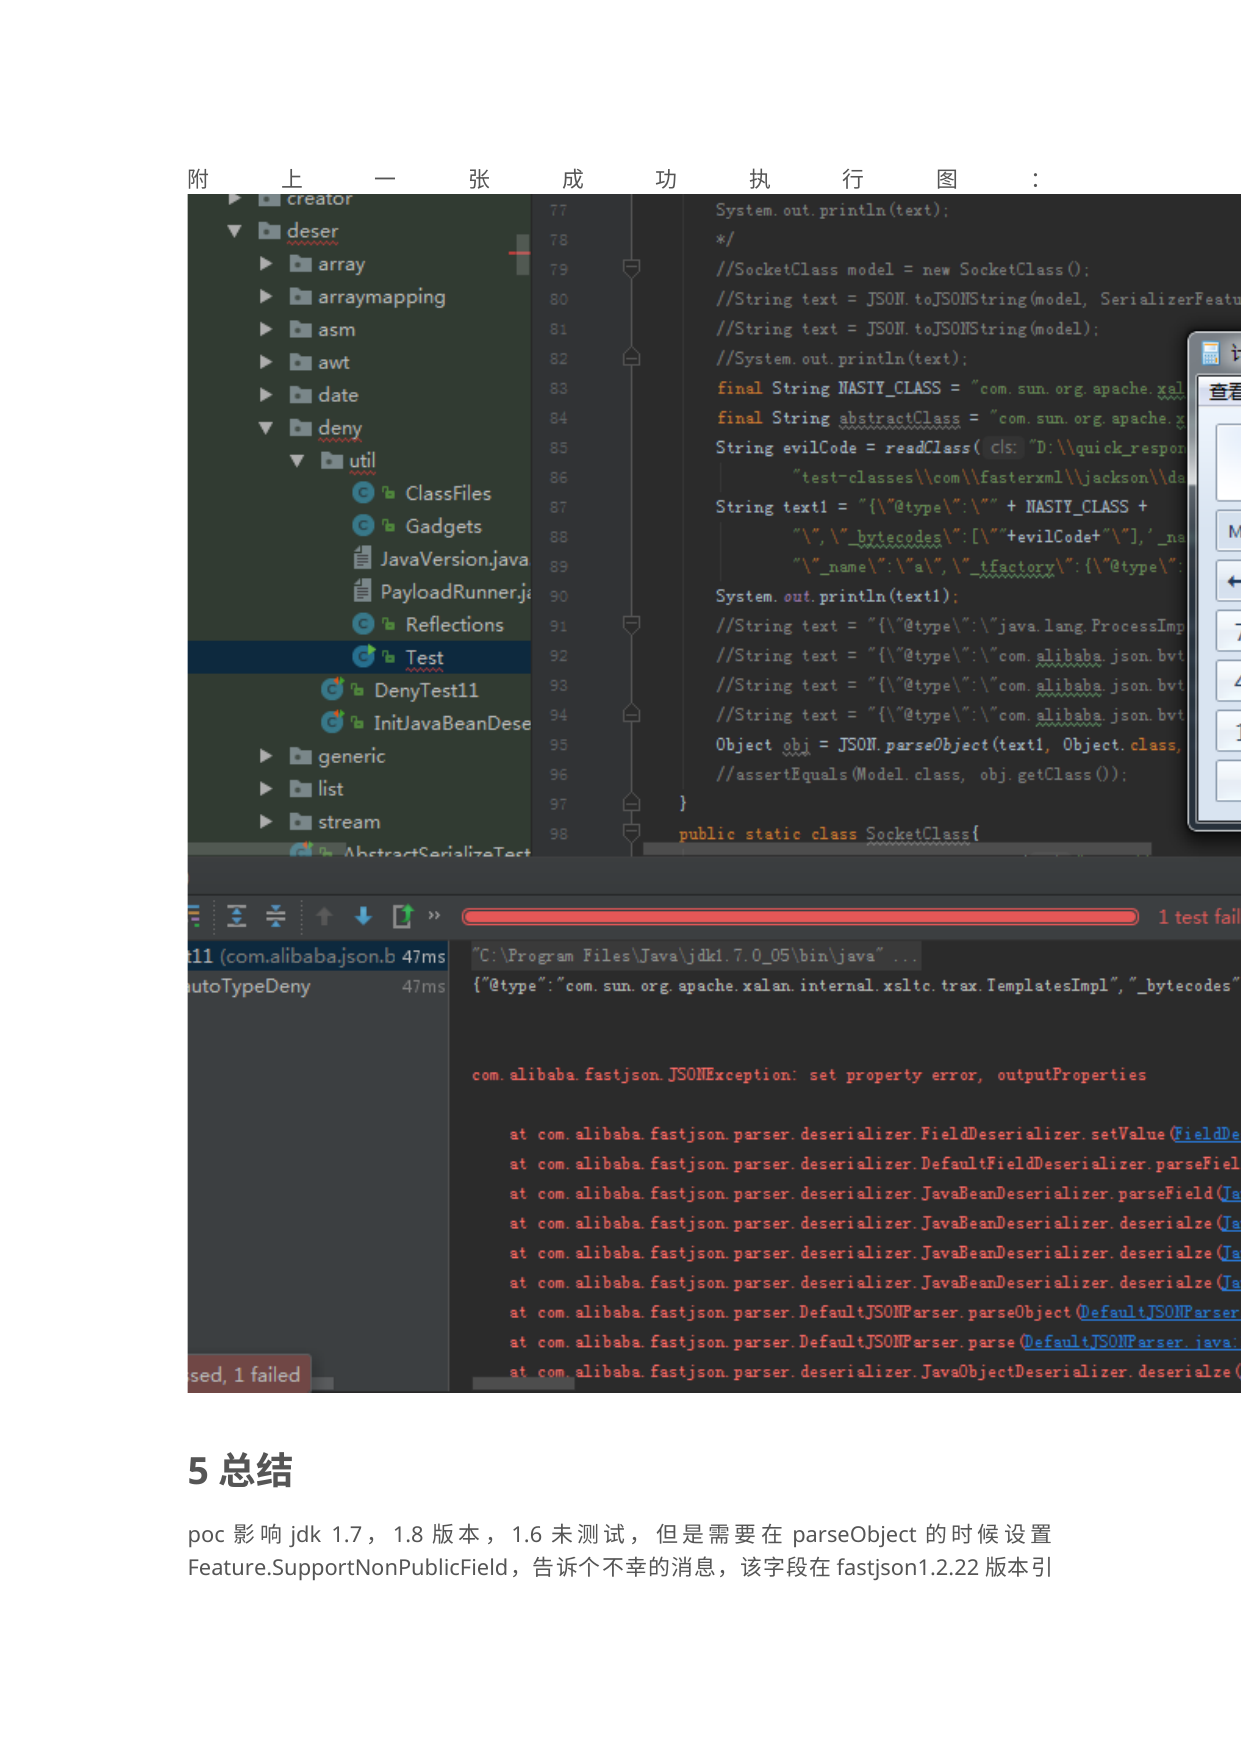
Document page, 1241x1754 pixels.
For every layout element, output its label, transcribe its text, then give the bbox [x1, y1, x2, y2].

picture [187, 194, 1241, 1393]
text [187, 1517, 1053, 1582]
text 5 总结 [187, 1436, 1053, 1501]
text 附上一张成功执行图： [187, 162, 1053, 194]
